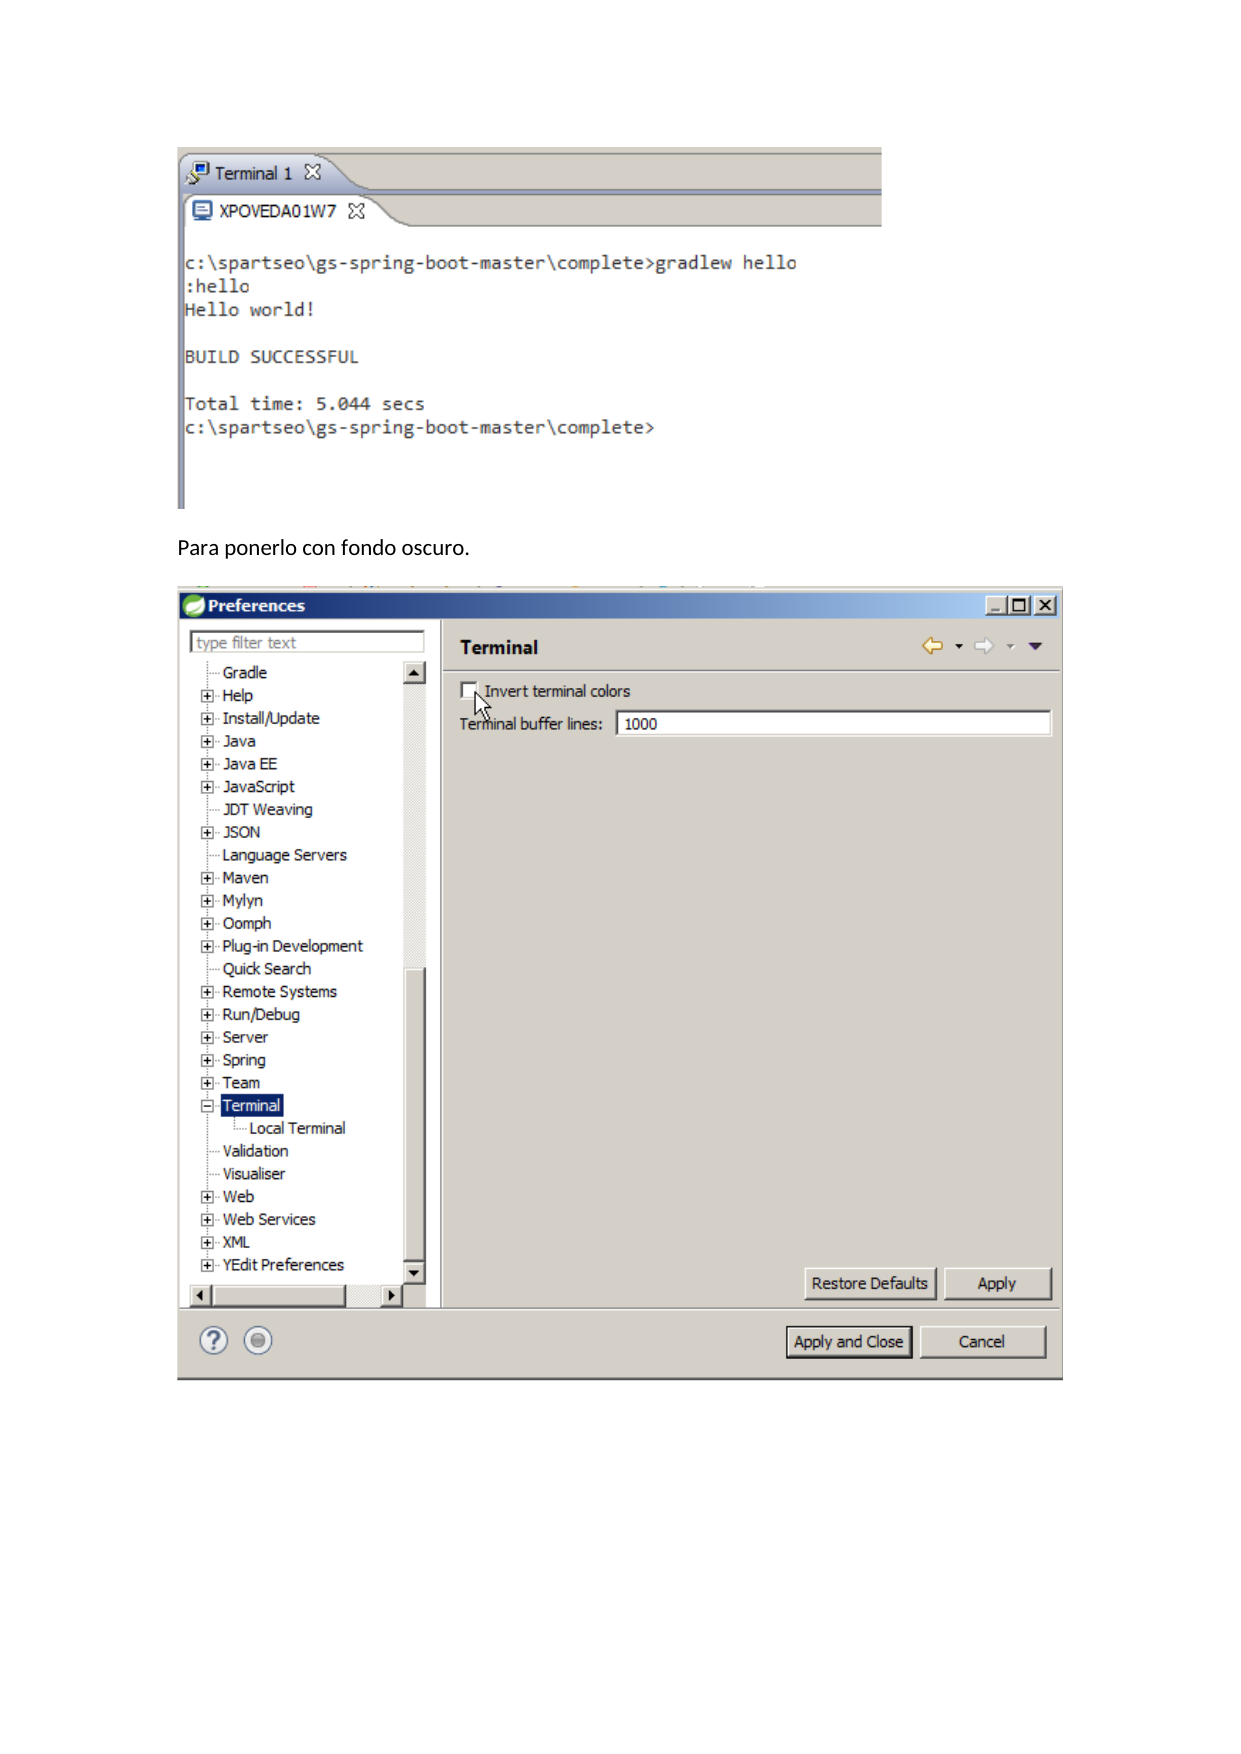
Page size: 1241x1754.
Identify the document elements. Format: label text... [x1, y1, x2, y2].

picture [177, 586, 1063, 1386]
picture [177, 147, 882, 509]
text Para ponerlo con fondo oscuro. [177, 533, 1063, 562]
